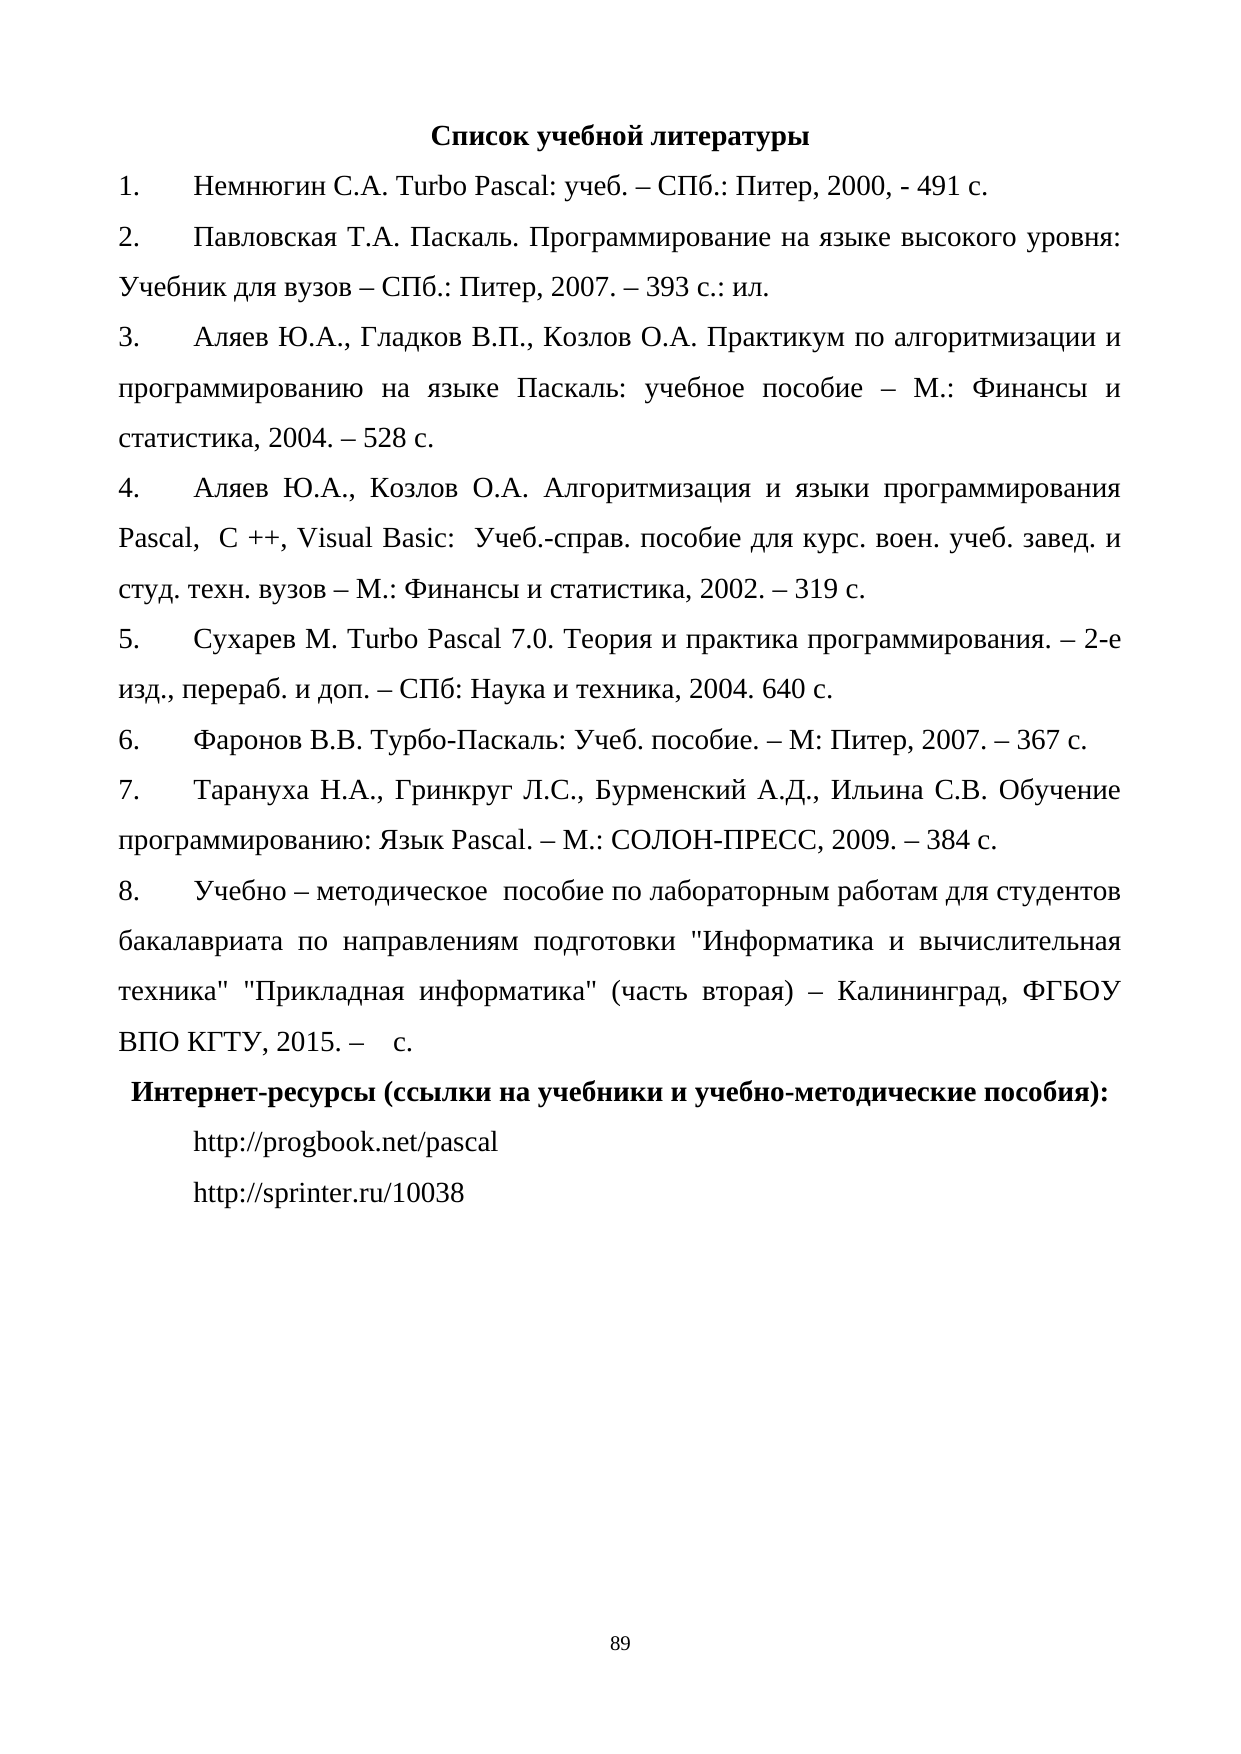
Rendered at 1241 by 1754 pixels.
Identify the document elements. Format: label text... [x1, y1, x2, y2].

text http://progbook.net/pascal [118, 1124, 1122, 1158]
list Тарануха Н.А., Гринкруг Л.С., Бурменский А.Д., Ильина С.В. Обучение программированию: Язык Pascal. – М.: СОЛОН-ПРЕСС, 2009. – 384 с. [118, 772, 1122, 856]
list Сухарев М. Turbo Pascal 7.0. Теория и практика программирования. – 2-е изд., перераб. и доп. – СПб: Наука и техника, 2004. 640 с. [118, 621, 1122, 705]
list Немнюгин С.А. Turbo Pascal: учеб. – СПб.: Питер, 2000, - 491 с. [118, 168, 1122, 202]
list Аляев Ю.А., Козлов О.А. Алгоритмизация и языки программирования Pascal, C ++, Visual Basic: Учеб.-справ. пособие для курс. воен. учеб. завед. и студ. техн. вузов – М.: Финансы и статистика, 2002. – 319 с. [118, 470, 1122, 604]
list Фаронов В.В. Турбо-Паскаль: Учеб. пособие. – М: Питер, 2007. – 367 с. [118, 722, 1122, 755]
list Павловская Т.А. Паскаль. Программирование на языке высокого уровня: Учебник для вузов – СПб.: Питер, 2007. – 393 с.: ил. [118, 219, 1122, 303]
list Учебно – методическое пособие по лабораторным работам для студентов бакалавриата по направлениям подготовки "Информатика и вычислительная техника" "Прикладная информатика" (часть вторая) – Калининград, ФГБОУ ВПО КГТУ, 2015. – с. [118, 873, 1122, 1057]
list Аляев Ю.А., Гладков В.П., Козлов О.А. Практикум по алгоритмизации и программированию на языке Паскаль: учебное пособие – М.: Финансы и статистика, 2004. – 528 с. [118, 319, 1122, 453]
text Список учебной литературы [118, 118, 1122, 152]
text http://sprinter.ru/10038 [118, 1175, 1122, 1208]
subtitle Интернет-ресурсы (ссылки на учебники и учебно-методические пособия): [118, 1074, 1122, 1108]
